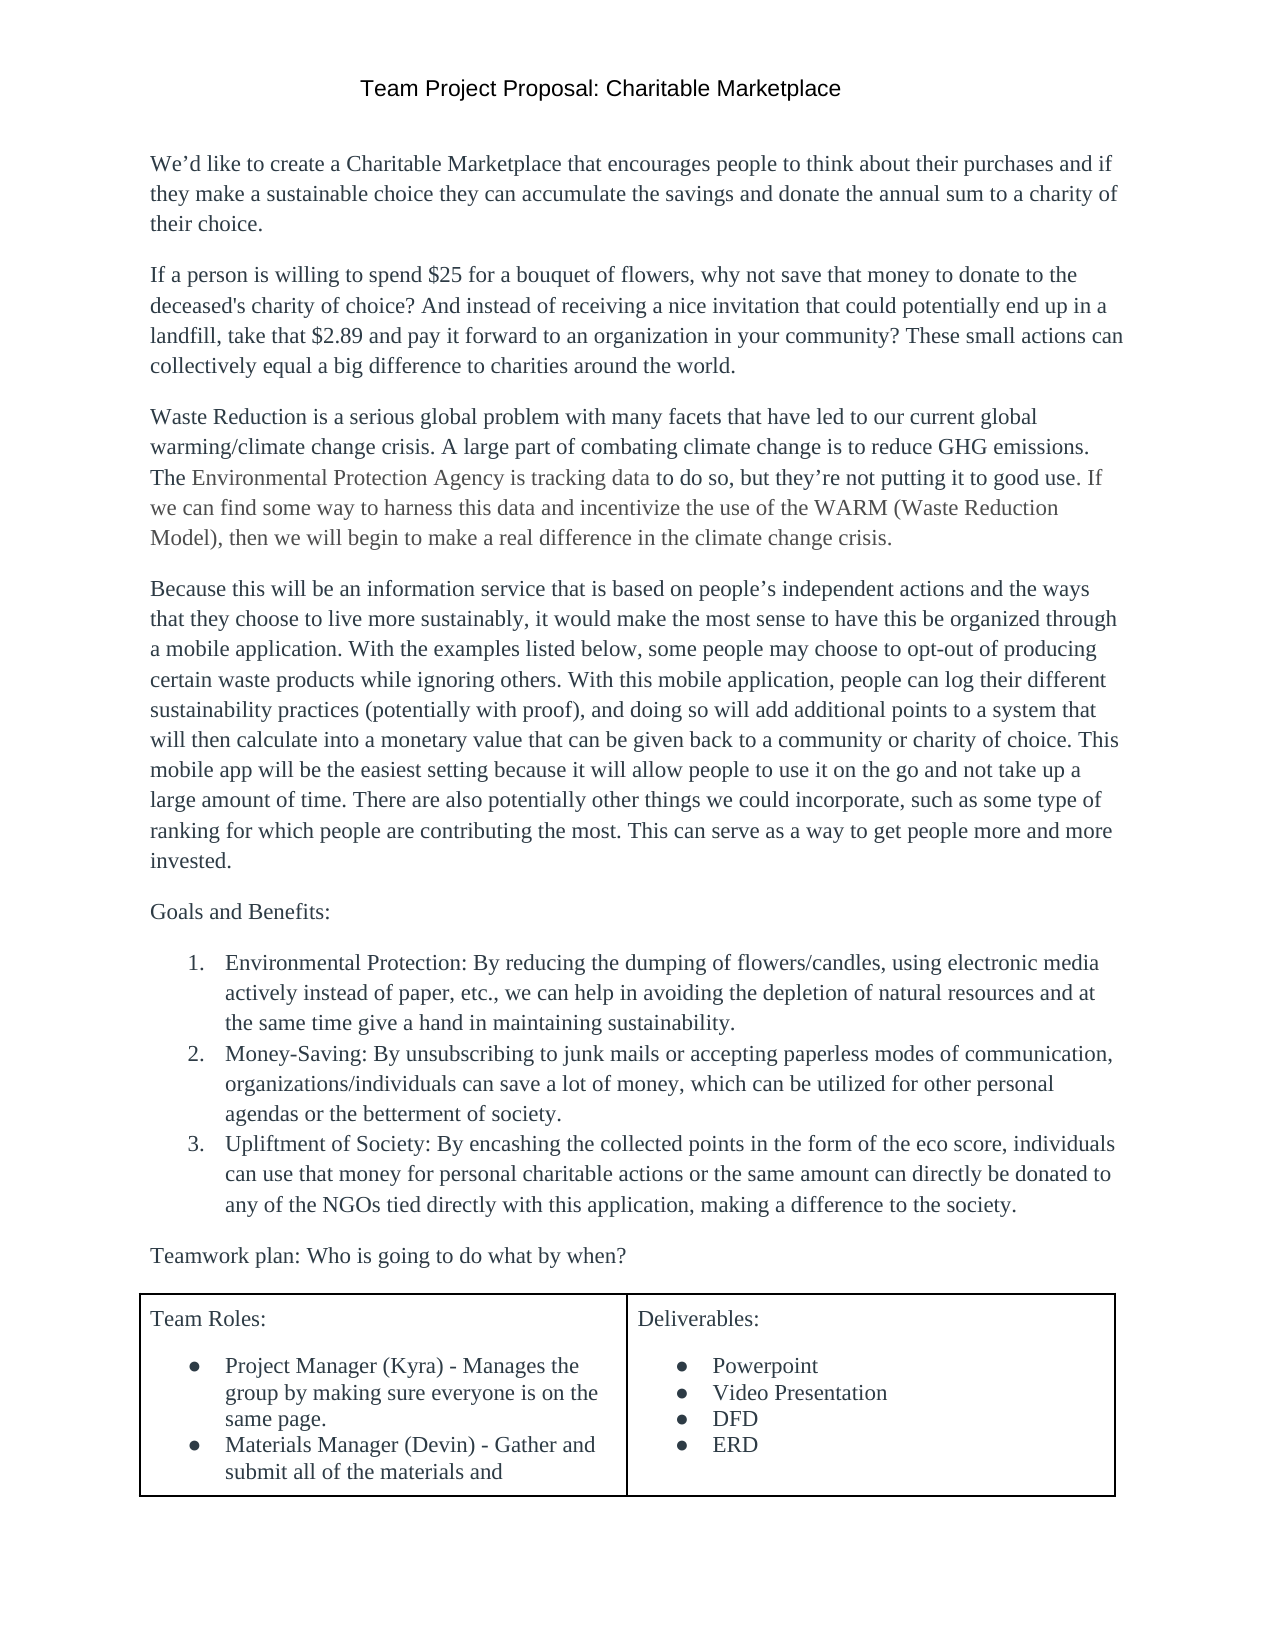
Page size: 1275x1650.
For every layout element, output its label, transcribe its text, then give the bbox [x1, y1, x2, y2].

text Teamwork plan: Who is going to do what by when? [150, 1242, 1125, 1268]
list Money-Saving: By unsubscribing to junk mails or accepting paperless modes of communication, organizations/individuals can save a lot of money, which can be utilized for other personal agendas or the betterment of society. [187, 1039, 1125, 1126]
text Goals and Benefits: [150, 898, 1125, 924]
text We’d like to create a Charitable Marketplace that encourages people to think about their purchases and if they make a sustainable choice they can accumulate the savings and donate the annual sum to a charity of their choice. [150, 150, 1125, 237]
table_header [141, 1295, 626, 1494]
text If a person is willing to spend $25 for a bouquet of flowers, why not save that money to donate to the deceased's charity of choice? And instead of receiving a nice invitation that could potentially end up in a landfill, take that $2.89 and pay it forward to an organization in your community? These small actions can collectively equal a big difference to charities around the world. [150, 261, 1125, 378]
text Because this will be an information service that is based on people’s independent actions and the ways that they choose to live more sustainably, it would make the most sense to have this be organized through a mobile application. With the examples listed below, some people may choose to opt-out of producing certain waste products while ignoring others. With this mobile application, people can log their different sustainability practices (potentially with proof), and doing so will add additional points to a system that will then calculate into a monetary value that can be given back to a community or charity of choice. This mobile app will be the easiest setting because it will allow people to use it on the go and not take up a large amount of time. There are also potentially other things we could incorporate, such as some type of ranking for which people are contributing the most. This can serve as a way to get people more and more invested. [150, 575, 1125, 873]
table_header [628, 1295, 1114, 1494]
text Waste Reduction is a serious global problem with many facets that have led to our current global warming/climate change crisis. A large part of combating climate change is to reduce GHG emissions. The Environmental Protection Agency is tracking data to do so, but they’re not putting it to good use. If we can find some way to harness this data and incentivize the use of the WARM (Waste Reduction Model), then we will begin to make a real difference in the climate change crisis. [150, 403, 1125, 550]
list Environmental Protection: By reducing the dumping of flowers/candles, using electronic media actively instead of paper, etc., we can help in avoiding the depletion of natural resources and at the same time give a hand in maintaining sustainability. [187, 949, 1125, 1036]
list Upliftment of Society: By encashing the collected points in the form of the eco score, individuals can use that money for personal charitable actions or the same amount can directly be donated to any of the NGOs tied directly with this application, making a difference to the society. [187, 1130, 1125, 1217]
